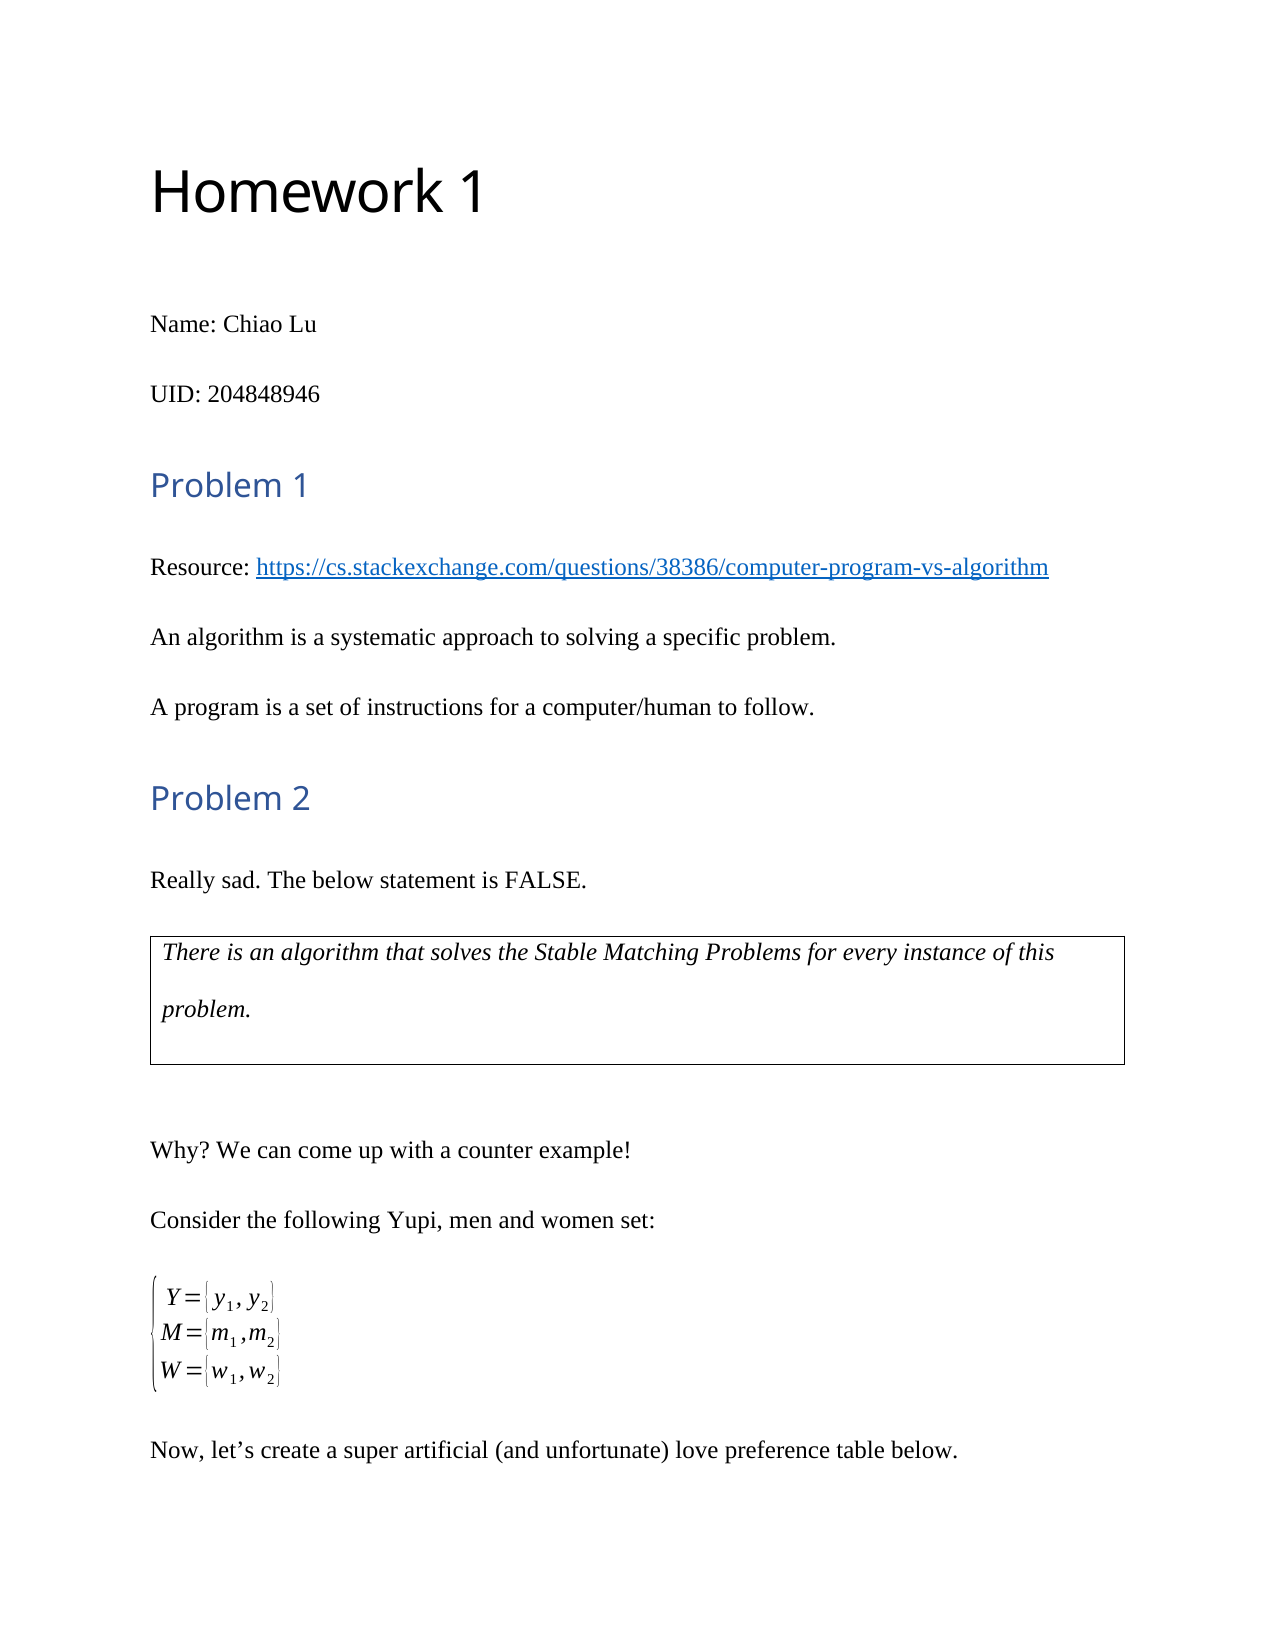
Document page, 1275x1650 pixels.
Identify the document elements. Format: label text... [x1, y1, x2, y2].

text Why? We can come up with a counter example! [150, 1135, 1125, 1164]
text Really sad. The below statement is FALSE. [150, 866, 1125, 894]
text UID: 204848946 [150, 379, 1125, 408]
subtitle Problem 2 [150, 775, 1125, 820]
text Consider the following Yupi, men and women set: [150, 1205, 1125, 1234]
table_header There is an algorithm that solves the Stable Matching Problems for every instance of this problem. [151, 937, 1124, 1064]
text A program is a set of instructions for a computer/human to follow. [150, 692, 1125, 721]
text Now, let’s create a super artificial (and unfortunate) love preference table below. [150, 1435, 1125, 1464]
text Name: Chiao Lu [150, 309, 1125, 338]
subtitle Problem 1 [150, 461, 1125, 507]
title Homework 1 [150, 150, 1125, 229]
text An algorithm is a systematic approach to solving a specific problem. [150, 622, 1125, 651]
text Resource: https://cs.stackexchange.com/questions/38386/computer-program-vs-algorithm [150, 552, 1125, 581]
